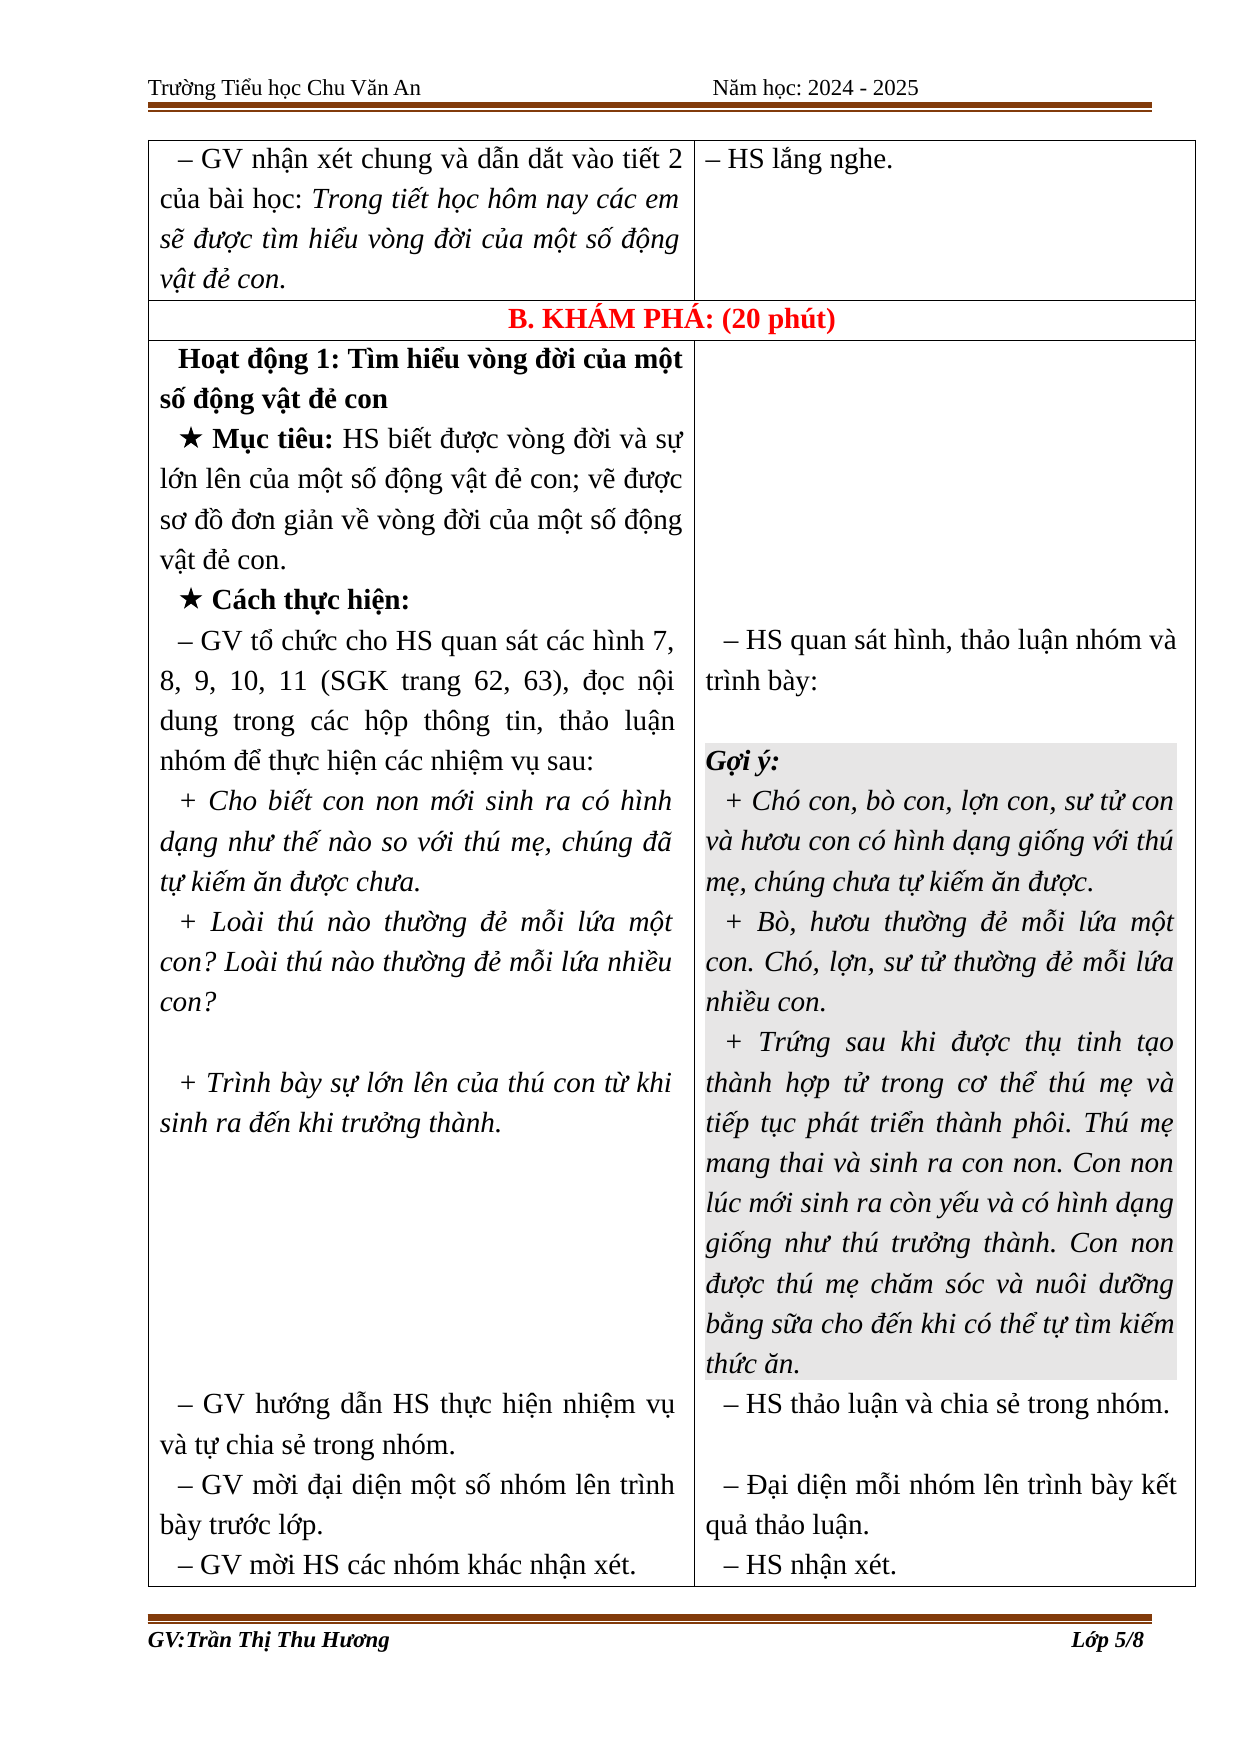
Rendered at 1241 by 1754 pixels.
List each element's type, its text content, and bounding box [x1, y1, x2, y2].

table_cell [149, 341, 694, 1586]
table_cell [695, 341, 1195, 1586]
table_cell B. KHÁM PHÁ: (20 phút) [149, 301, 1195, 340]
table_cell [695, 141, 1195, 300]
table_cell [149, 141, 694, 300]
